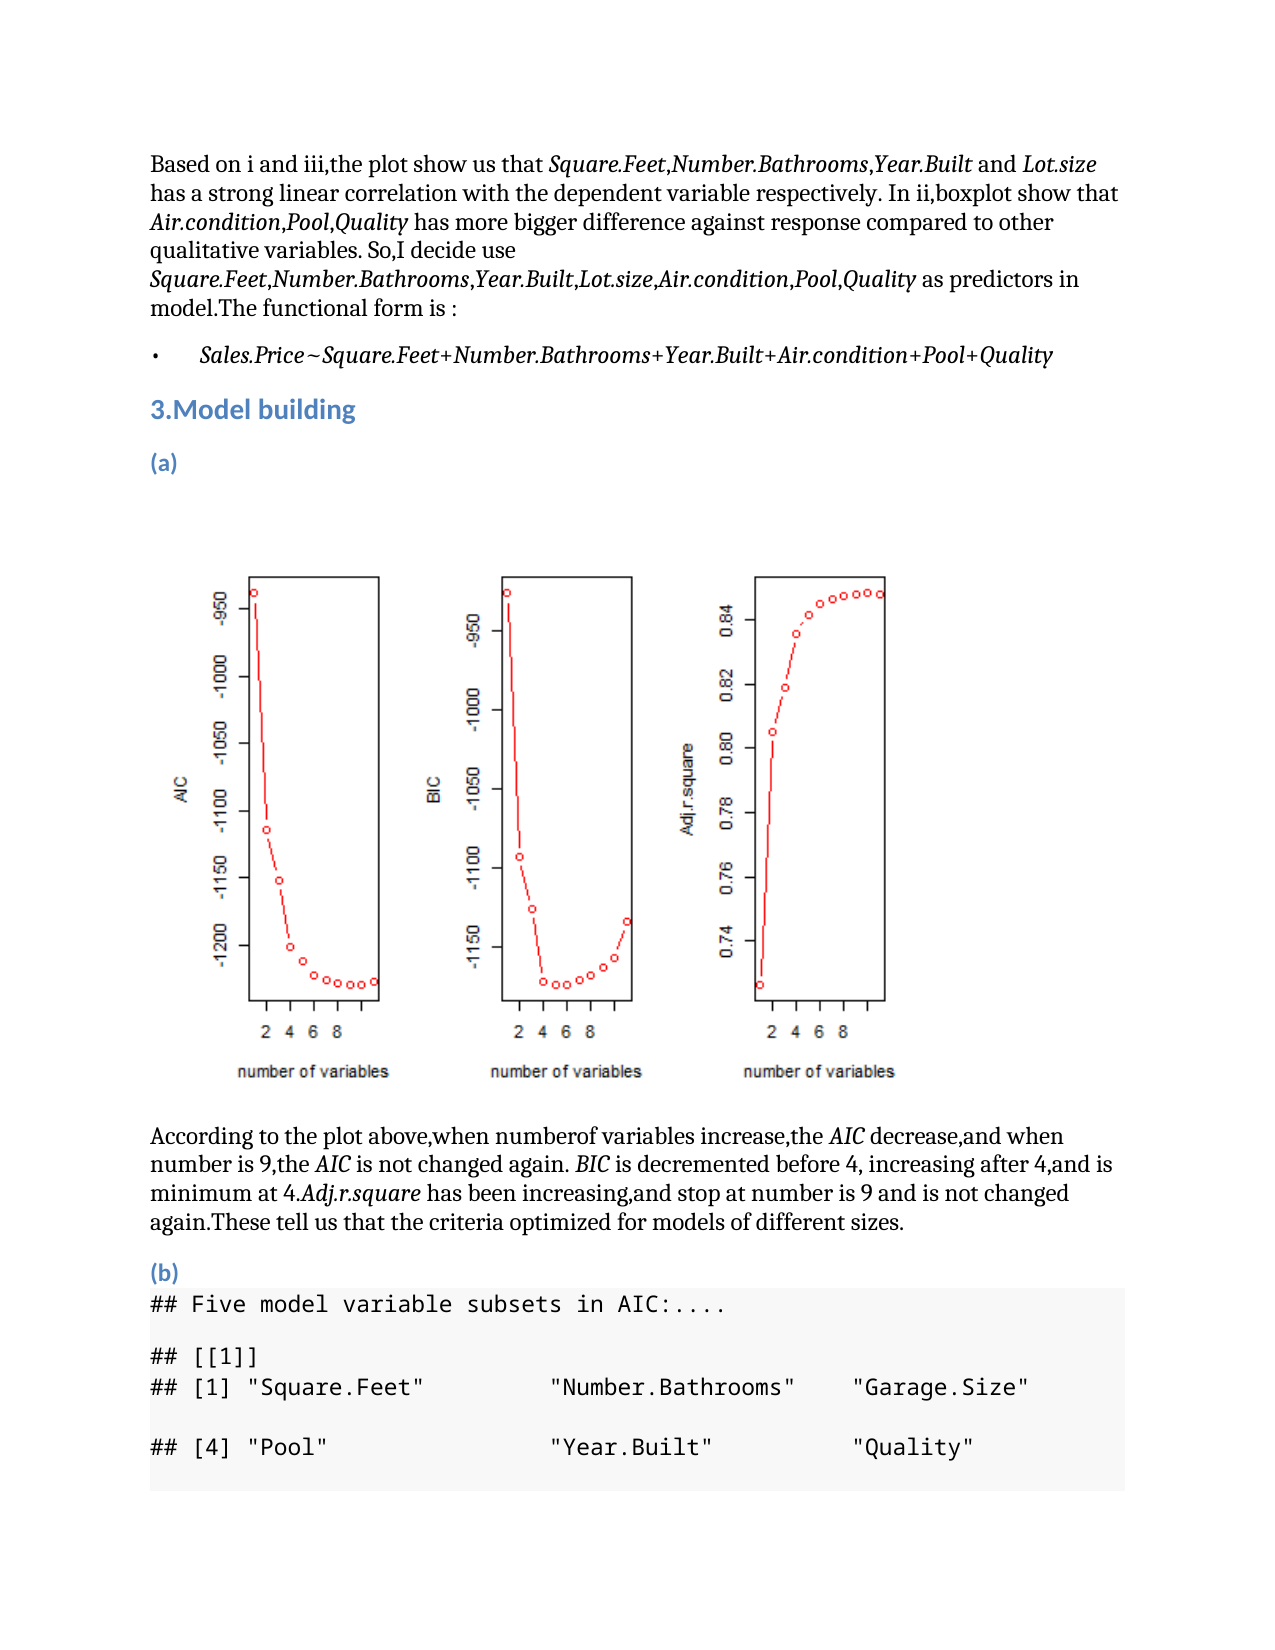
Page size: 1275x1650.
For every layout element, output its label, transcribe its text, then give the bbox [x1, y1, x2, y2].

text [150, 1340, 1125, 1491]
text According to the plot above,when numberof variables increase,the AIC decrease,and when number is 9,the AIC is not changed again. BIC is decremented before 4, increasing after 4,and is minimum at 4.Adj.r.square has been increasing,and stop at number is 9 and is not changed again.These tell us that the criteria optimized for models of different sizes. [150, 1122, 1125, 1237]
subtitle (a) [150, 447, 1125, 478]
subtitle 3.Model building [150, 391, 1125, 426]
subtitle (b) [150, 1257, 1125, 1288]
list Sales.Price~Square.Feet+Number.Bathrooms+Year.Built+Air.condition+Pool+Quality [150, 341, 1125, 370]
text ## Five model variable subsets in AIC:.... [150, 1288, 1125, 1319]
picture [168, 496, 927, 1103]
text Based on i and iii,the plot show us that Square.Feet,Number.Bathrooms,Year.Built and Lot.size has a strong linear correlation with the dependent variable respectively. In ii,boxplot show that Air.condition,Pool,Quality has more bigger difference against response compared to other qualitative variables. So,I decide use Square.Feet,Number.Bathrooms,Year.Built,Lot.size,Air.condition,Pool,Quality as predictors in model.The functional form is : [150, 150, 1125, 322]
